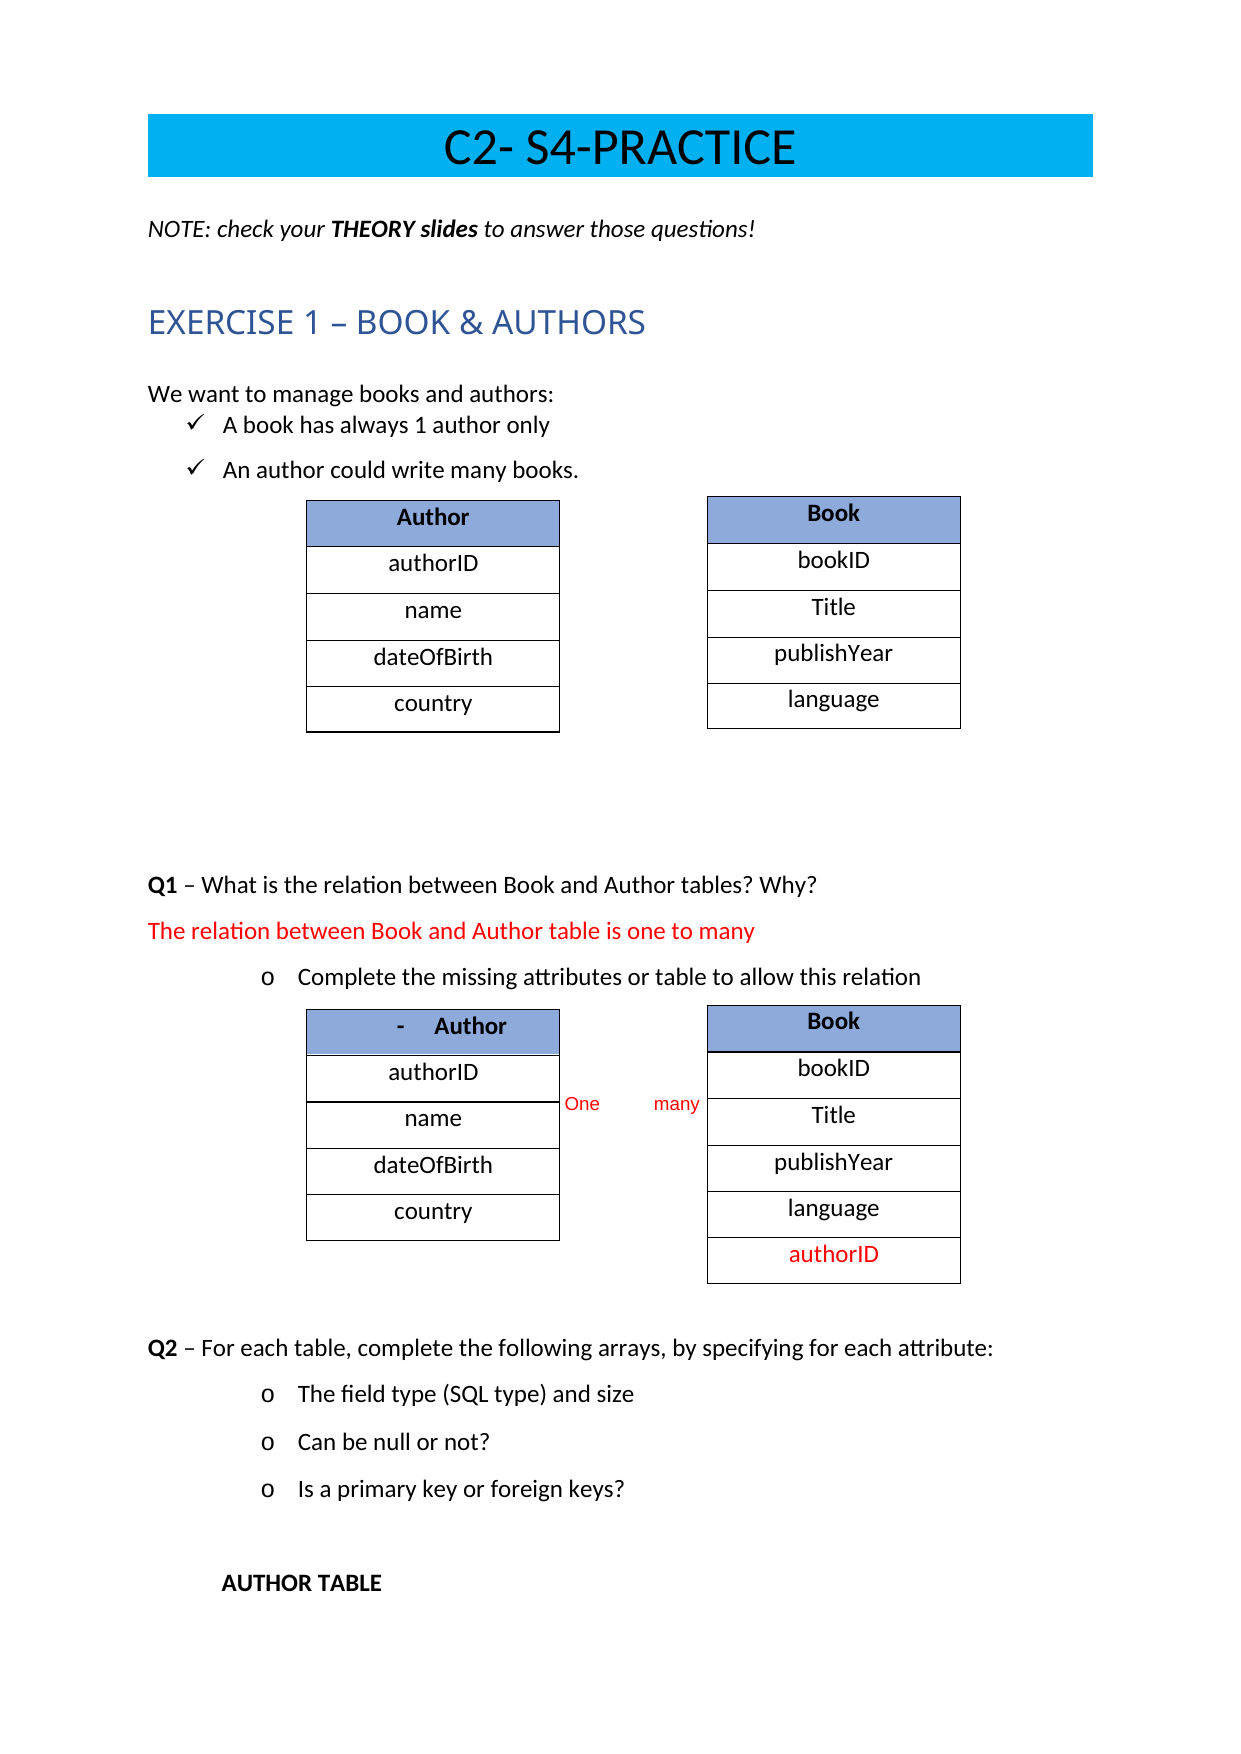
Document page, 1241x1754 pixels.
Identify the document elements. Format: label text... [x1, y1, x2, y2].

table_header Author [307, 501, 559, 546]
list The field type (SQL type) and size [260, 1378, 1093, 1410]
table_header Author [307, 1010, 559, 1054]
table_cell country [307, 1195, 559, 1240]
list An author could write many books. [185, 454, 1093, 485]
table_cell name [307, 594, 559, 640]
table_cell authorID [307, 1056, 559, 1101]
table_cell publishYear [708, 1146, 960, 1191]
table_cell dateOfBirth [307, 641, 559, 686]
list Complete the missing attributes or table to allow this relation [260, 961, 1093, 993]
text We want to manage books and authors: [148, 378, 1093, 409]
table_cell dateOfBirth [307, 1149, 559, 1194]
table_cell language [708, 684, 960, 728]
table_cell country [307, 687, 559, 731]
subtitle C2- S4-PRACTICE [148, 114, 1093, 177]
table_header Book [708, 1006, 960, 1051]
table_header Book [708, 497, 960, 543]
table_cell bookID [708, 1053, 960, 1098]
table_cell publishYear [708, 638, 960, 682]
list Is a primary key or foreign keys? [260, 1473, 1093, 1505]
text AUTHOR TABLE [221, 1567, 1093, 1597]
text Q2 – For each table, complete the following arrays, by specifying for each attribute: [148, 1332, 1093, 1363]
table_cell language [708, 1192, 960, 1237]
table_cell Title [708, 591, 960, 637]
list Can be null or not? [260, 1426, 1093, 1458]
subtitle EXERCISE 1 – BOOK & AUTHORS [148, 299, 1093, 344]
table_cell authorID [307, 547, 559, 593]
table_cell bookID [708, 544, 960, 590]
table_cell name [307, 1103, 559, 1148]
table_cell authorID [708, 1238, 960, 1283]
text Q1 – What is the relation between Book and Author tables? Why? [148, 870, 1093, 900]
text NOTE: check your THEORY slides to answer those questions! [148, 213, 1093, 243]
list A book has always 1 author only [185, 409, 1093, 439]
text The relation between Book and Author table is one to many [148, 915, 1093, 946]
table_cell Title [708, 1099, 960, 1145]
